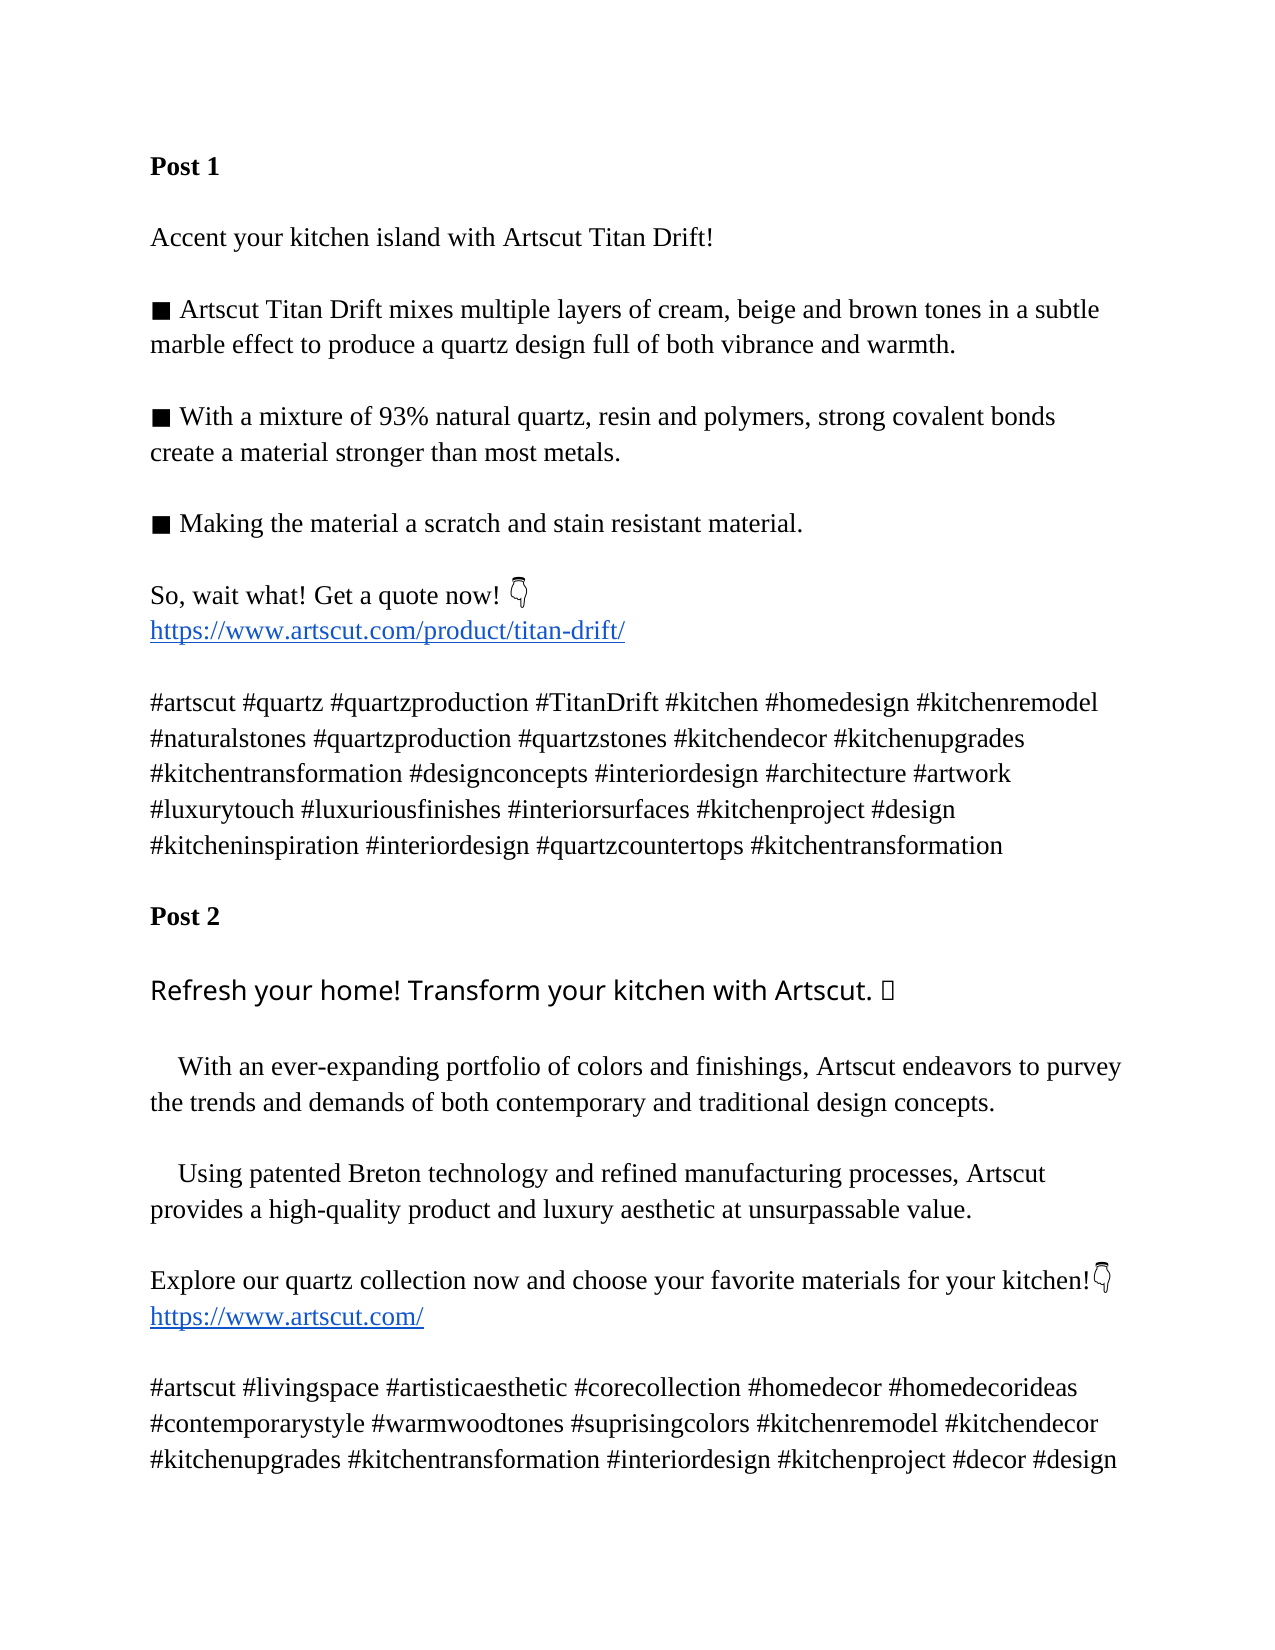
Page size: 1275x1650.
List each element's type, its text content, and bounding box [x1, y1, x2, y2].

text So, wait what! Get a quote now! 👇 [150, 579, 1125, 610]
text ◼️ Artscut Titan Drift mixes multiple layers of cream, beige and brown tones in a subtle marble effect to produce a quartz design full of both vibrance and warmth. [150, 293, 1125, 360]
text Refresh your home! Transform your kitchen with Artscut. ✨ [150, 972, 1125, 1009]
text Explore our quartz collection now and choose your favorite materials for your kitchen!👇 [150, 1264, 1125, 1295]
text 🤍 Using patented Breton technology and refined manufacturing processes, Artscut provides a high-quality product and luxury aesthetic at unsurpassable value. [150, 1157, 1125, 1224]
text Post 2 [150, 900, 1125, 931]
text https://www.artscut.com/ [150, 1300, 1125, 1331]
text 🤍 With an ever-expanding portfolio of colors and finishings, Artscut endeavors to purvey the trends and demands of both contemporary and traditional design concepts. [150, 1050, 1125, 1117]
text ◼️ With a mixture of 93% natural quartz, resin and polymers, strong covalent bonds create a material stronger than most metals. [150, 400, 1125, 467]
text ◼️ Making the material a scratch and stain resistant material. [150, 507, 1125, 538]
text Post 1 [150, 150, 1125, 181]
text #artscut #quartz #quartzproduction #TitanDrift #kitchen #homedesign #kitchenremodel #naturalstones #quartzproduction #quartzstones #kitchendecor #kitchenupgrades #kitchentransformation #designconcepts #interiordesign #architecture #artwork #luxurytouch #luxuriousfinishes #interiorsurfaces #kitchenproject #design #kitcheninspiration #interiordesign #quartzcountertops #kitchentransformation [150, 686, 1125, 860]
text https://www.artscut.com/product/titan-drift/ [150, 614, 1125, 646]
text Accent your kitchen island with Artscut Titan Drift! [150, 221, 1125, 253]
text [150, 1371, 1125, 1474]
